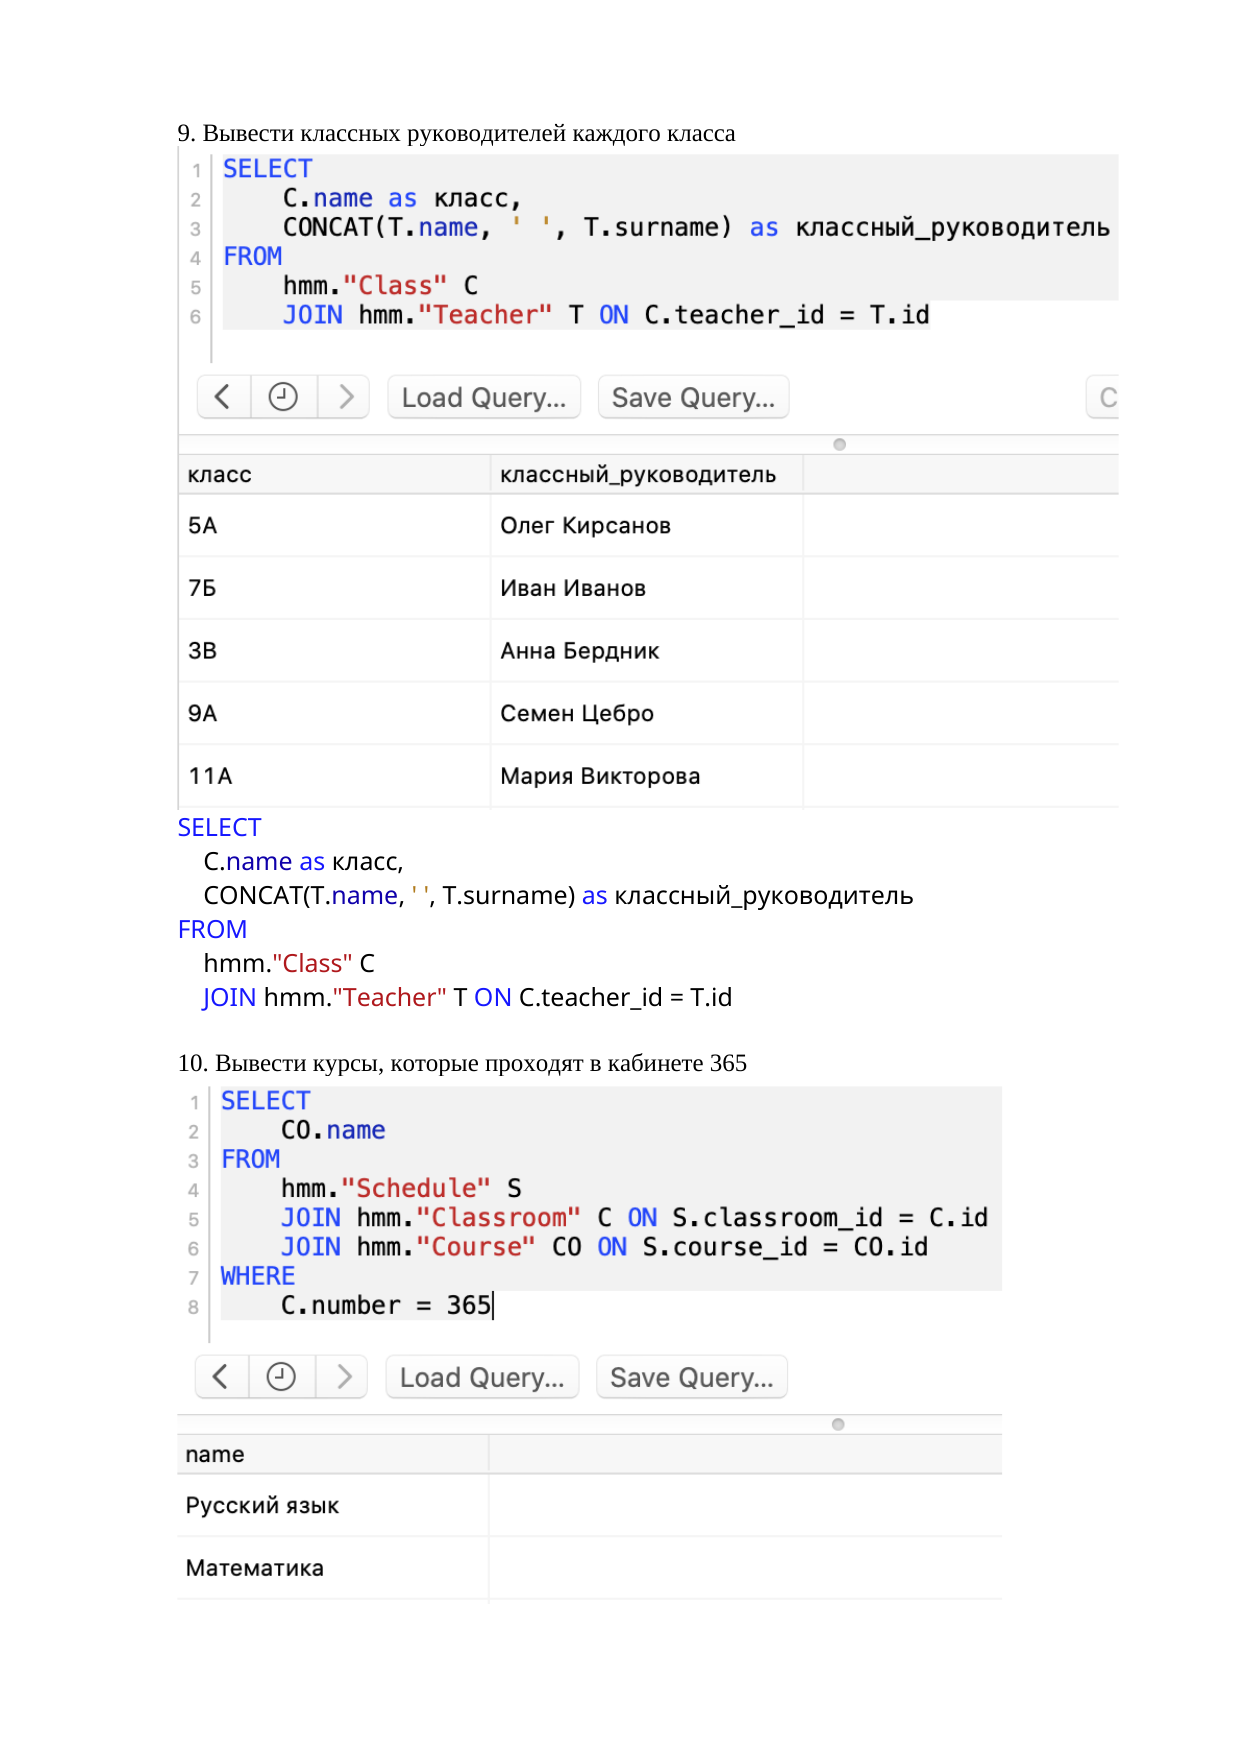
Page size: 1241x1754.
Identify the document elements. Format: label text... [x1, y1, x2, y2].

text SELECT [177, 809, 1152, 843]
picture [177, 1076, 1003, 1604]
text JOIN hmm."Teacher" T ON C.teacher_id = T.id [177, 980, 1152, 1014]
text hmm."Class" C [177, 946, 1152, 980]
text 9. Вывести классных руководителей каждого класса [177, 118, 1152, 147]
text C.name as класс, [177, 843, 1152, 877]
text 10. Вывести курсы, которые проходят в кабинете 365 [177, 1048, 1152, 1077]
text CONCAT(T.name, ' ', T.surname) as классный_руководитель [177, 877, 1152, 912]
picture [177, 146, 1119, 810]
text FROM [177, 912, 1152, 946]
